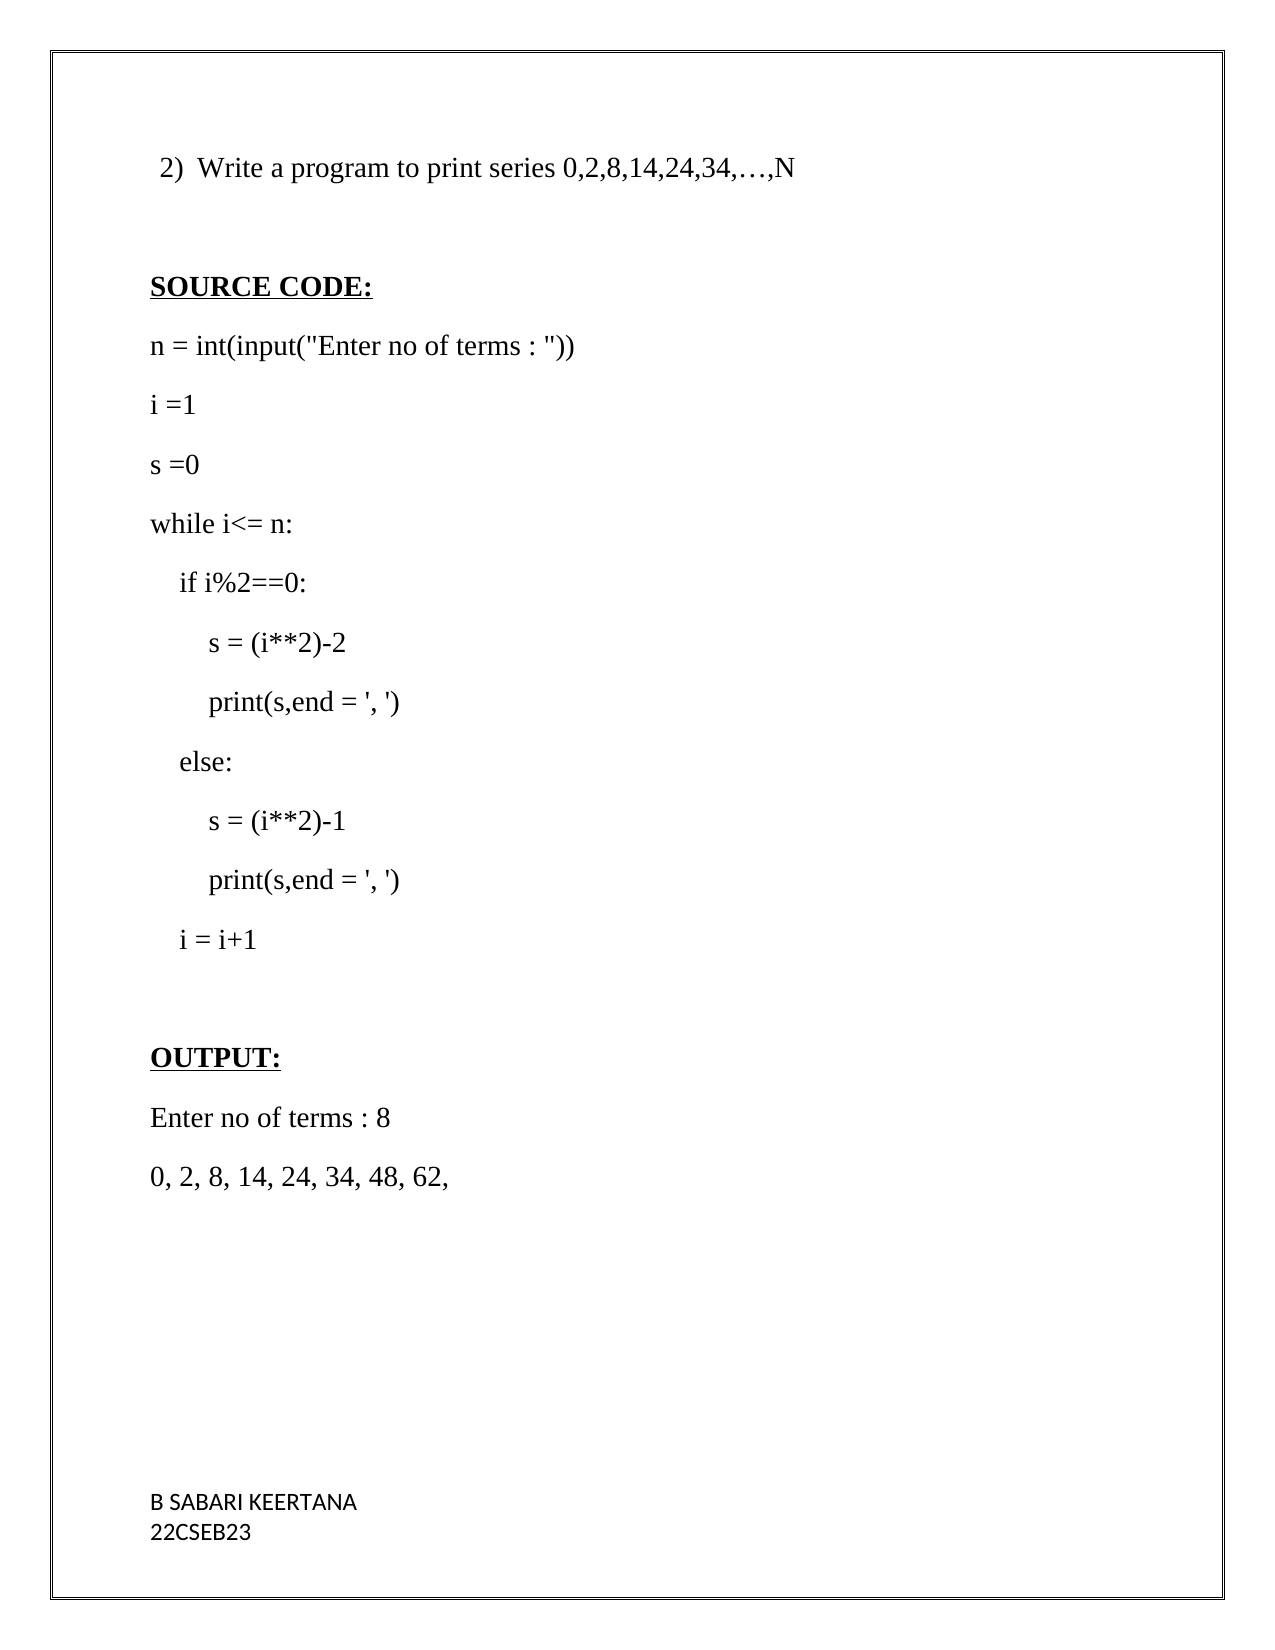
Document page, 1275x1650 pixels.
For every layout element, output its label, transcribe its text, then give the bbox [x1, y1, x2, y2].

text n = int(input("Enter no of terms : ")) [150, 328, 1125, 362]
text 0, 2, 8, 14, 24, 34, 48, 62, [150, 1159, 1125, 1193]
text i = i+1 [150, 922, 1125, 955]
text Enter no of terms : 8 [150, 1100, 1125, 1133]
text print(s,end = ', ') [150, 862, 1125, 896]
list Write a program to print series 0,2,8,14,24,34,…,N [159, 150, 1125, 183]
text print(s,end = ', ') [150, 684, 1125, 718]
text while i<= n: [150, 506, 1125, 540]
text SOURCE CODE: [150, 269, 1125, 302]
text s =0 [150, 447, 1125, 480]
text s = (i**2)-1 [150, 803, 1125, 837]
text s = (i**2)-2 [150, 625, 1125, 658]
text i =1 [150, 387, 1125, 421]
text OUTPUT: [150, 1041, 1125, 1074]
text else: [150, 744, 1125, 777]
text if i%2==0: [150, 566, 1125, 599]
